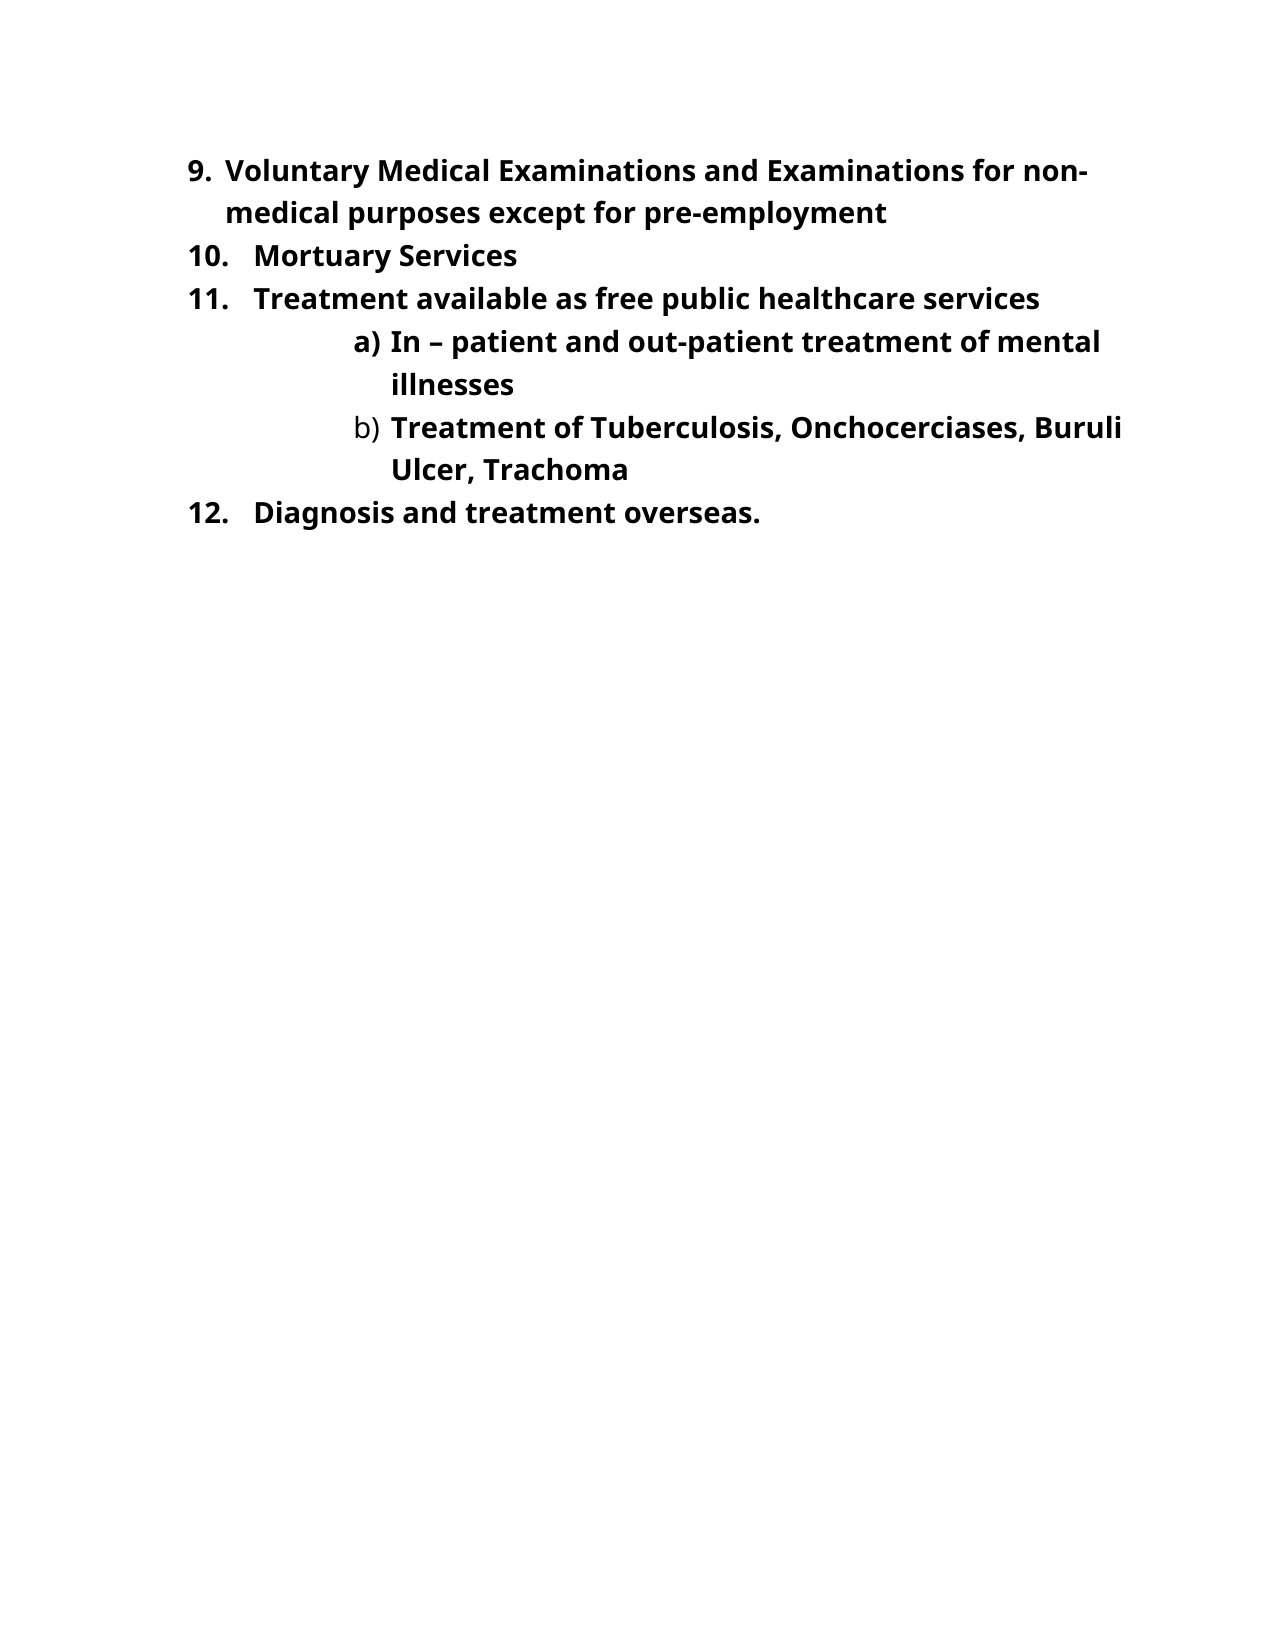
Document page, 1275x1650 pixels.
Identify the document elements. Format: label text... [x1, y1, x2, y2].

list In – patient and out-patient treatment of mental illnesses [353, 321, 1125, 404]
list Mortuary Services [187, 236, 1125, 275]
list Diagnosis and treatment overseas. [187, 492, 1125, 532]
list Treatment available as free public healthcare services [187, 278, 1125, 318]
list Treatment of Tuberculosis, Onchocerciases, Buruli Ulcer, Trachoma [353, 407, 1125, 489]
list Voluntary Medical Examinations and Examinations for non-medical purposes except for pre-employment [187, 150, 1125, 232]
